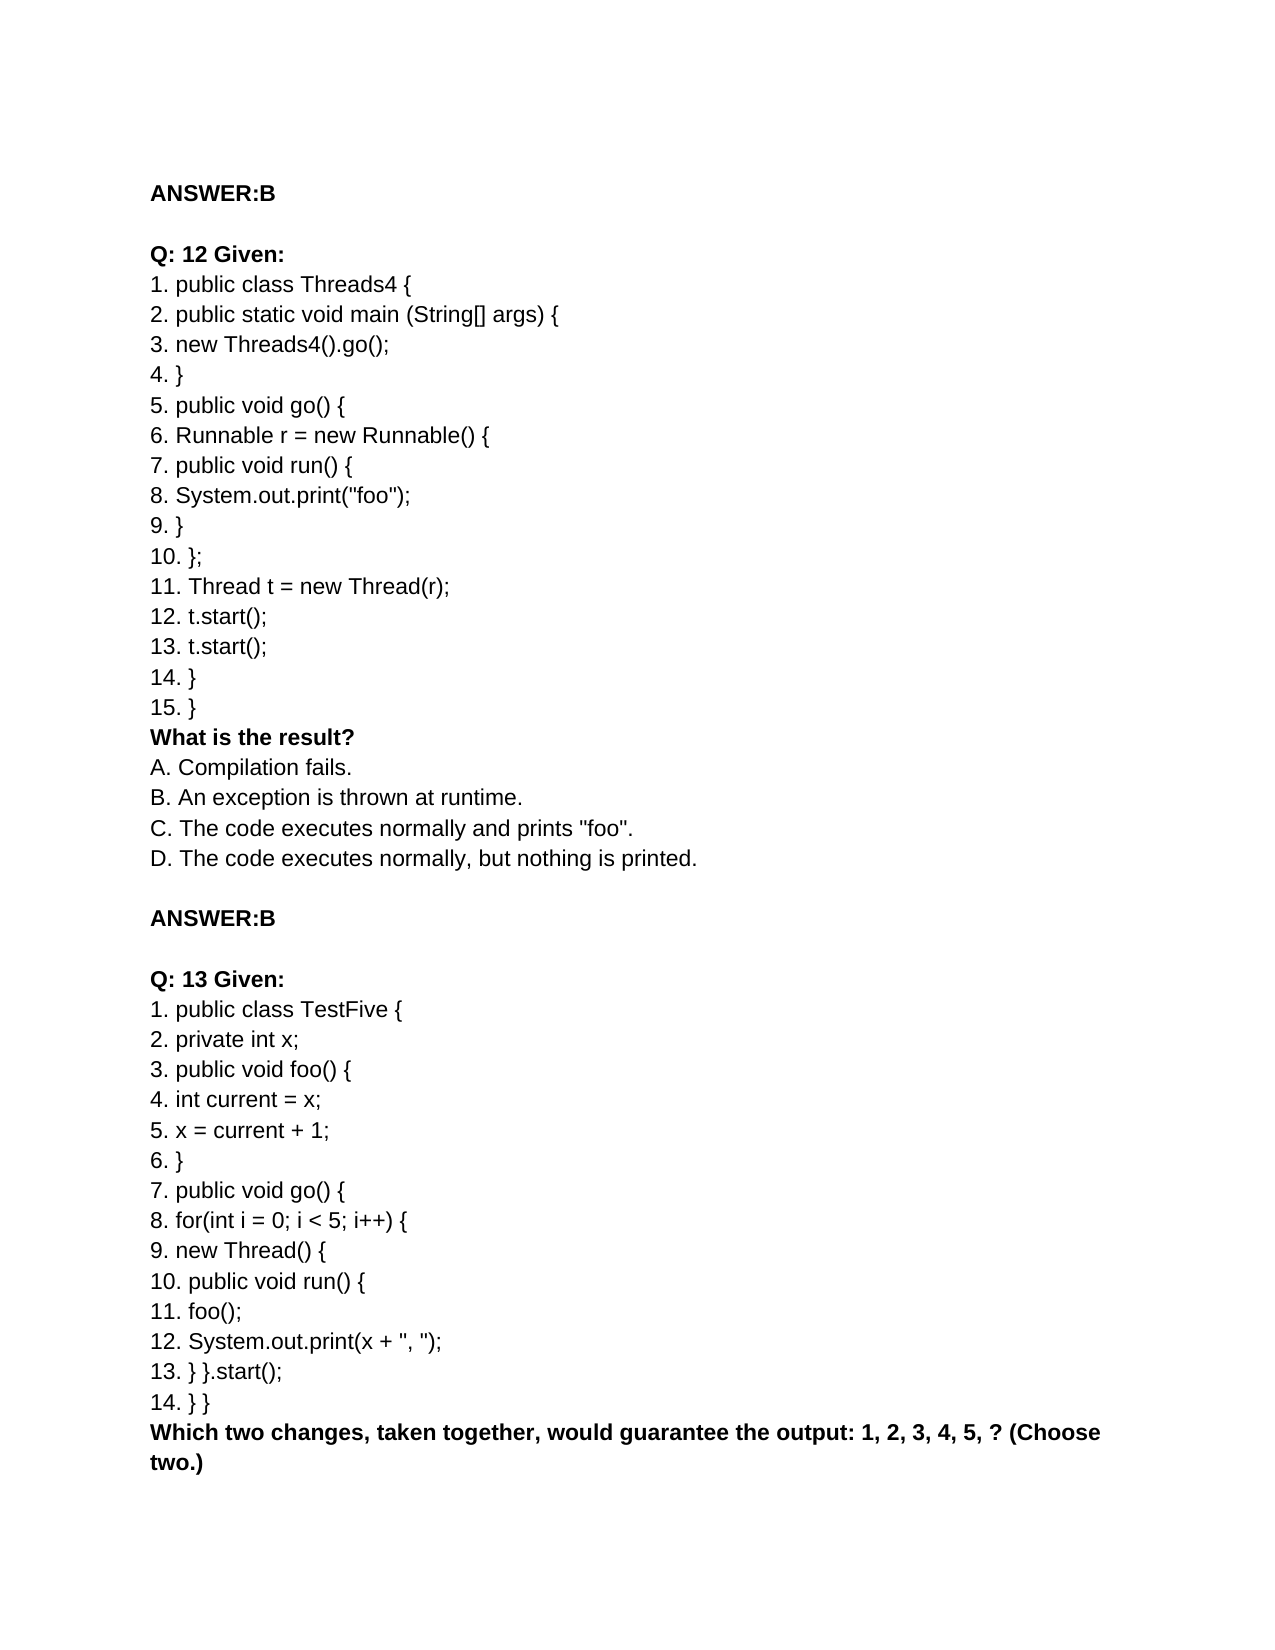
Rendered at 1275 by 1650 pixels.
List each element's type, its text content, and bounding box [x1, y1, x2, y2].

text ANSWER:B [150, 180, 1125, 207]
text 14. } } [150, 1388, 1125, 1415]
text B. An exception is thrown at runtime. [150, 784, 1125, 811]
text Q: 12 Given: [150, 241, 1125, 267]
text 2. private int x; [150, 1026, 1125, 1052]
text 8. System.out.print("foo"); [150, 482, 1125, 509]
text 15. } [150, 694, 1125, 720]
text 5. x = current + 1; [150, 1117, 1125, 1143]
text 1. public class Threads4 { [150, 271, 1125, 297]
text Q: 13 Given: [150, 966, 1125, 992]
text 13. } }.start(); [150, 1358, 1125, 1385]
text ANSWER:B [150, 905, 1125, 932]
text Which two changes, taken together, would guarantee the output: 1, 2, 3, 4, 5, ? (Choose two.) [150, 1419, 1125, 1475]
text 1. public class TestFive { [150, 996, 1125, 1022]
text 14. } [150, 663, 1125, 690]
text 8. for(int i = 0; i < 5; i++) { [150, 1207, 1125, 1234]
text C. The code executes normally and prints "foo". [150, 814, 1125, 841]
text 3. new Threads4().go(); [150, 331, 1125, 358]
text 12. t.start(); [150, 603, 1125, 629]
text 9. } [150, 512, 1125, 539]
text 6. Runnable r = new Runnable() { [150, 422, 1125, 448]
text 11. Thread t = new Thread(r); [150, 573, 1125, 599]
text 3. public void foo() { [150, 1056, 1125, 1083]
text 6. } [150, 1147, 1125, 1173]
text 12. System.out.print(x + ", "); [150, 1328, 1125, 1354]
text A. Compilation fails. [150, 754, 1125, 781]
text 2. public static void main (String[] args) { [150, 301, 1125, 327]
text 7. public void go() { [150, 1177, 1125, 1203]
text 10. public void run() { [150, 1268, 1125, 1294]
text 11. foo(); [150, 1298, 1125, 1324]
text 4. int current = x; [150, 1086, 1125, 1113]
text 5. public void go() { [150, 392, 1125, 418]
text 13. t.start(); [150, 633, 1125, 660]
text What is the result? [150, 724, 1125, 750]
text 9. new Thread() { [150, 1237, 1125, 1264]
text D. The code executes normally, but nothing is printed. [150, 845, 1125, 871]
text 7. public void run() { [150, 452, 1125, 478]
text 10. }; [150, 543, 1125, 569]
text 4. } [150, 361, 1125, 388]
